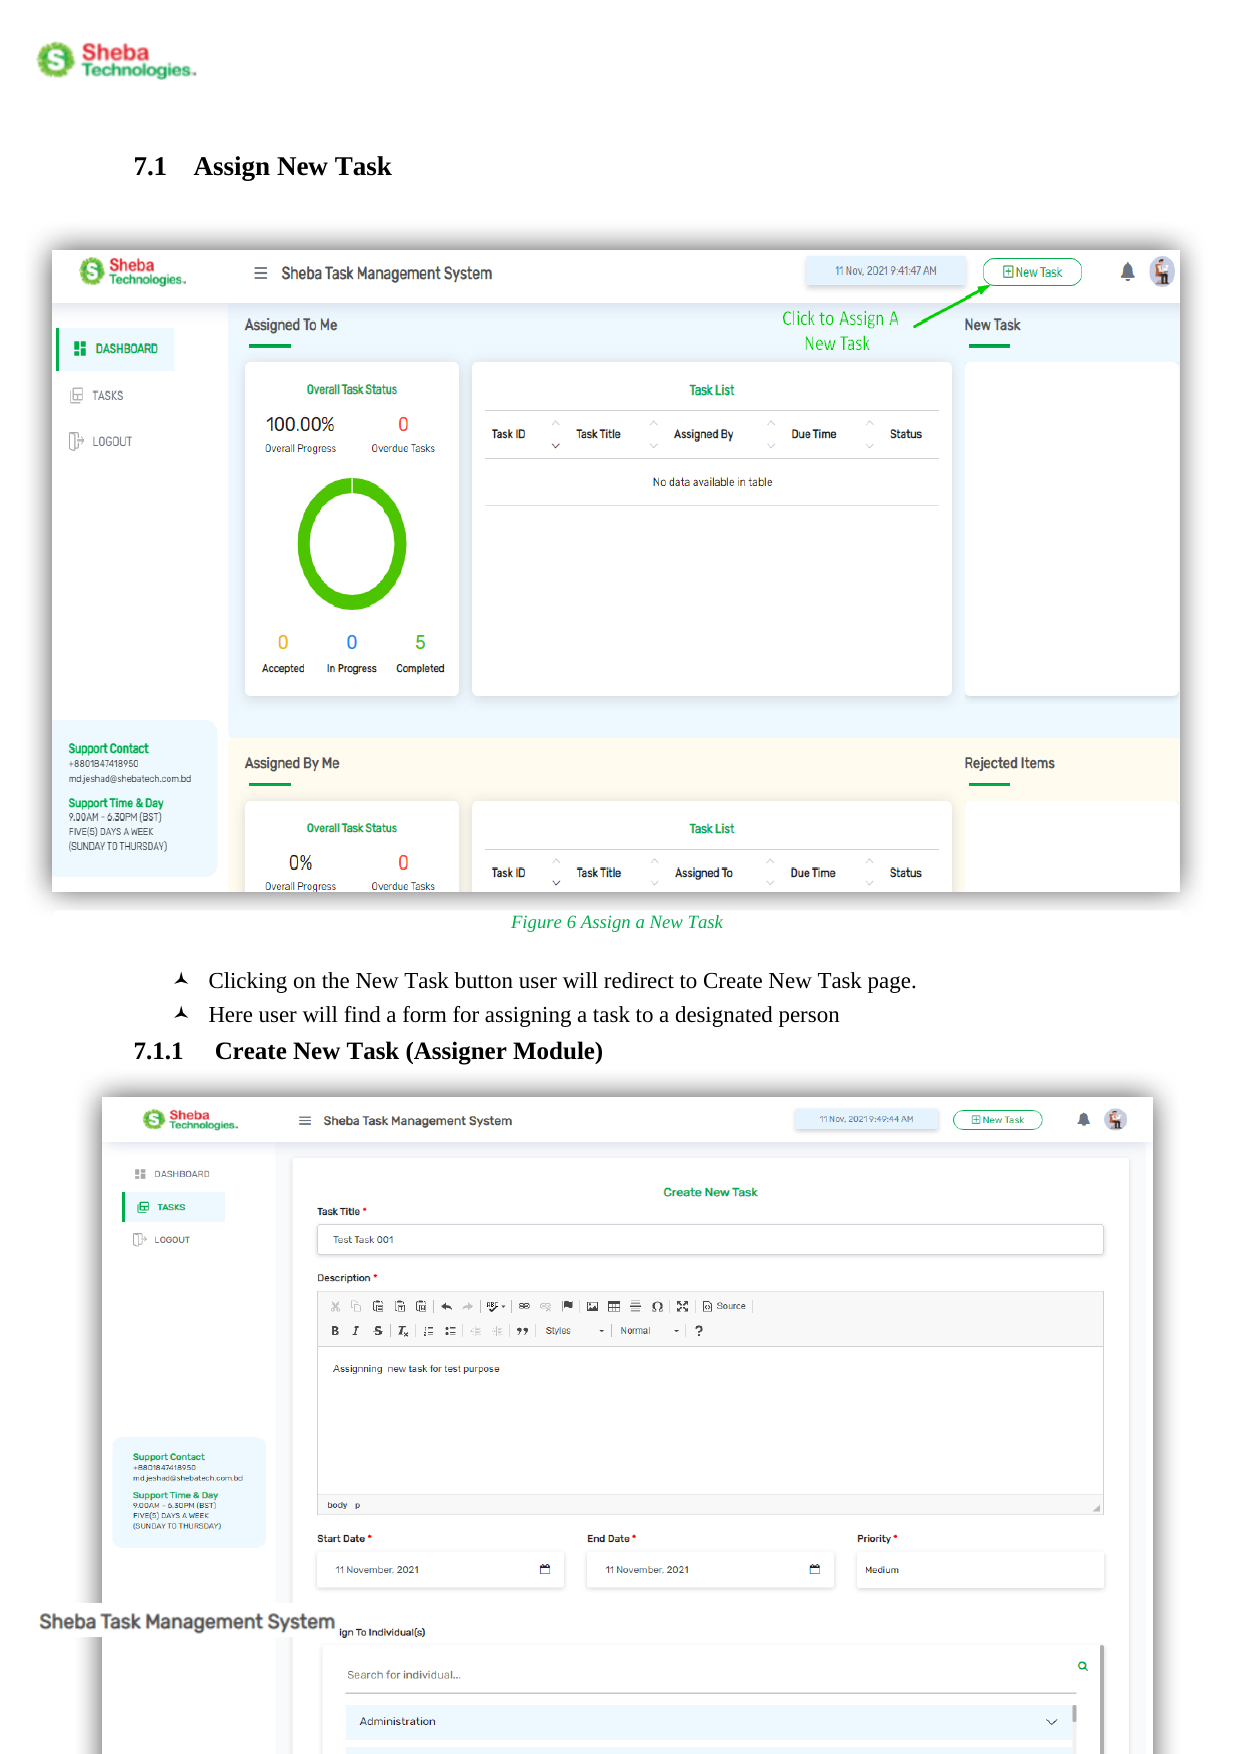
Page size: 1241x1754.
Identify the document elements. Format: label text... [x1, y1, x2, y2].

list Clicking on the New Task button user will redirect to Create New Task page. [171, 967, 1140, 993]
picture [33, 1097, 1153, 1754]
list Here user will find a form for assigning a task to a designated person [171, 1002, 1140, 1028]
picture [52, 250, 1180, 892]
picture [25, 26, 208, 97]
subtitle Assign New Task [133, 150, 1140, 181]
subtitle Create New Task (Assigner Module) [133, 1036, 1140, 1065]
